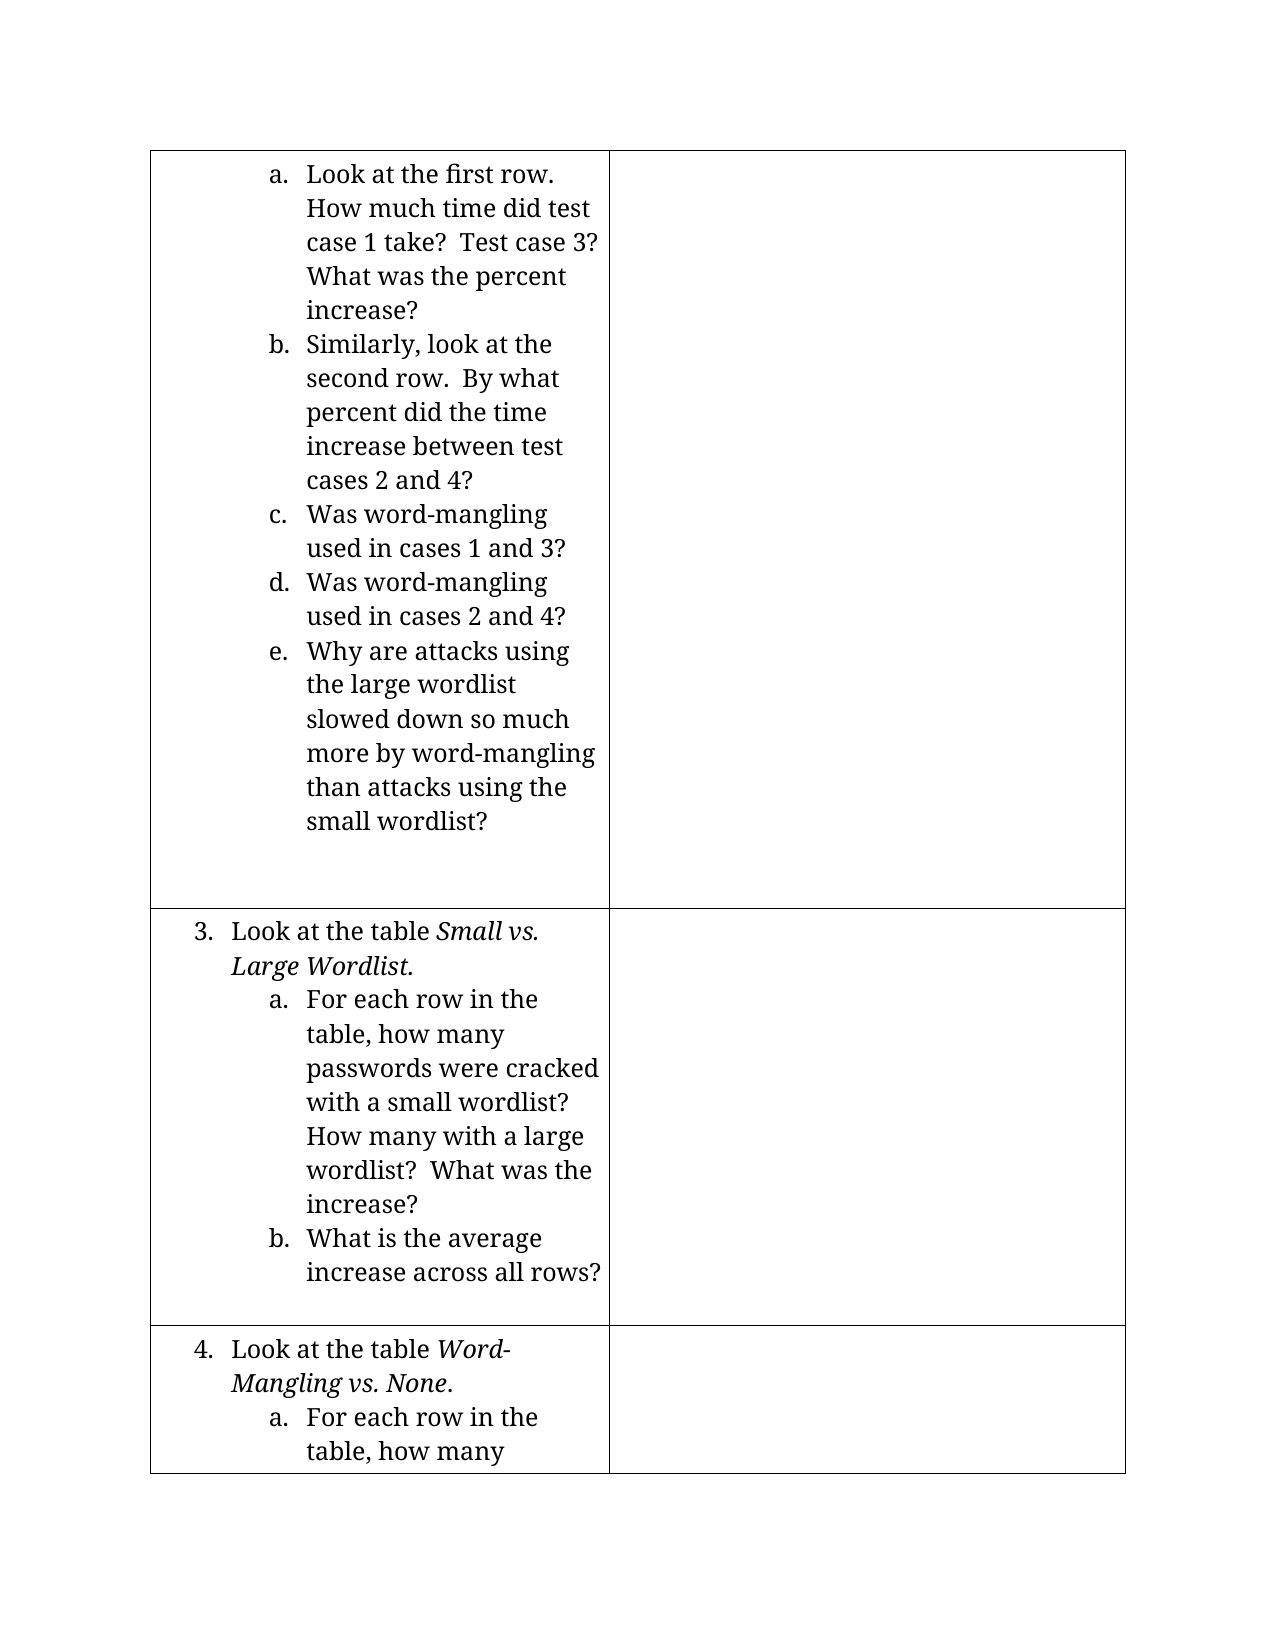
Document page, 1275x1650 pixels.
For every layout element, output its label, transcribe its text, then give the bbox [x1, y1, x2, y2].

table_cell [610, 1326, 1125, 1473]
table_cell [610, 909, 1125, 1325]
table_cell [151, 1326, 609, 1473]
table_cell Look at the table Small vs. Large Wordlist. For each row in the table, how many passwords were cracked with a small wordlist? How many with a large wordlist? What was the increase? What is the average increase across all rows? [151, 909, 609, 1325]
table_cell [610, 151, 1125, 908]
